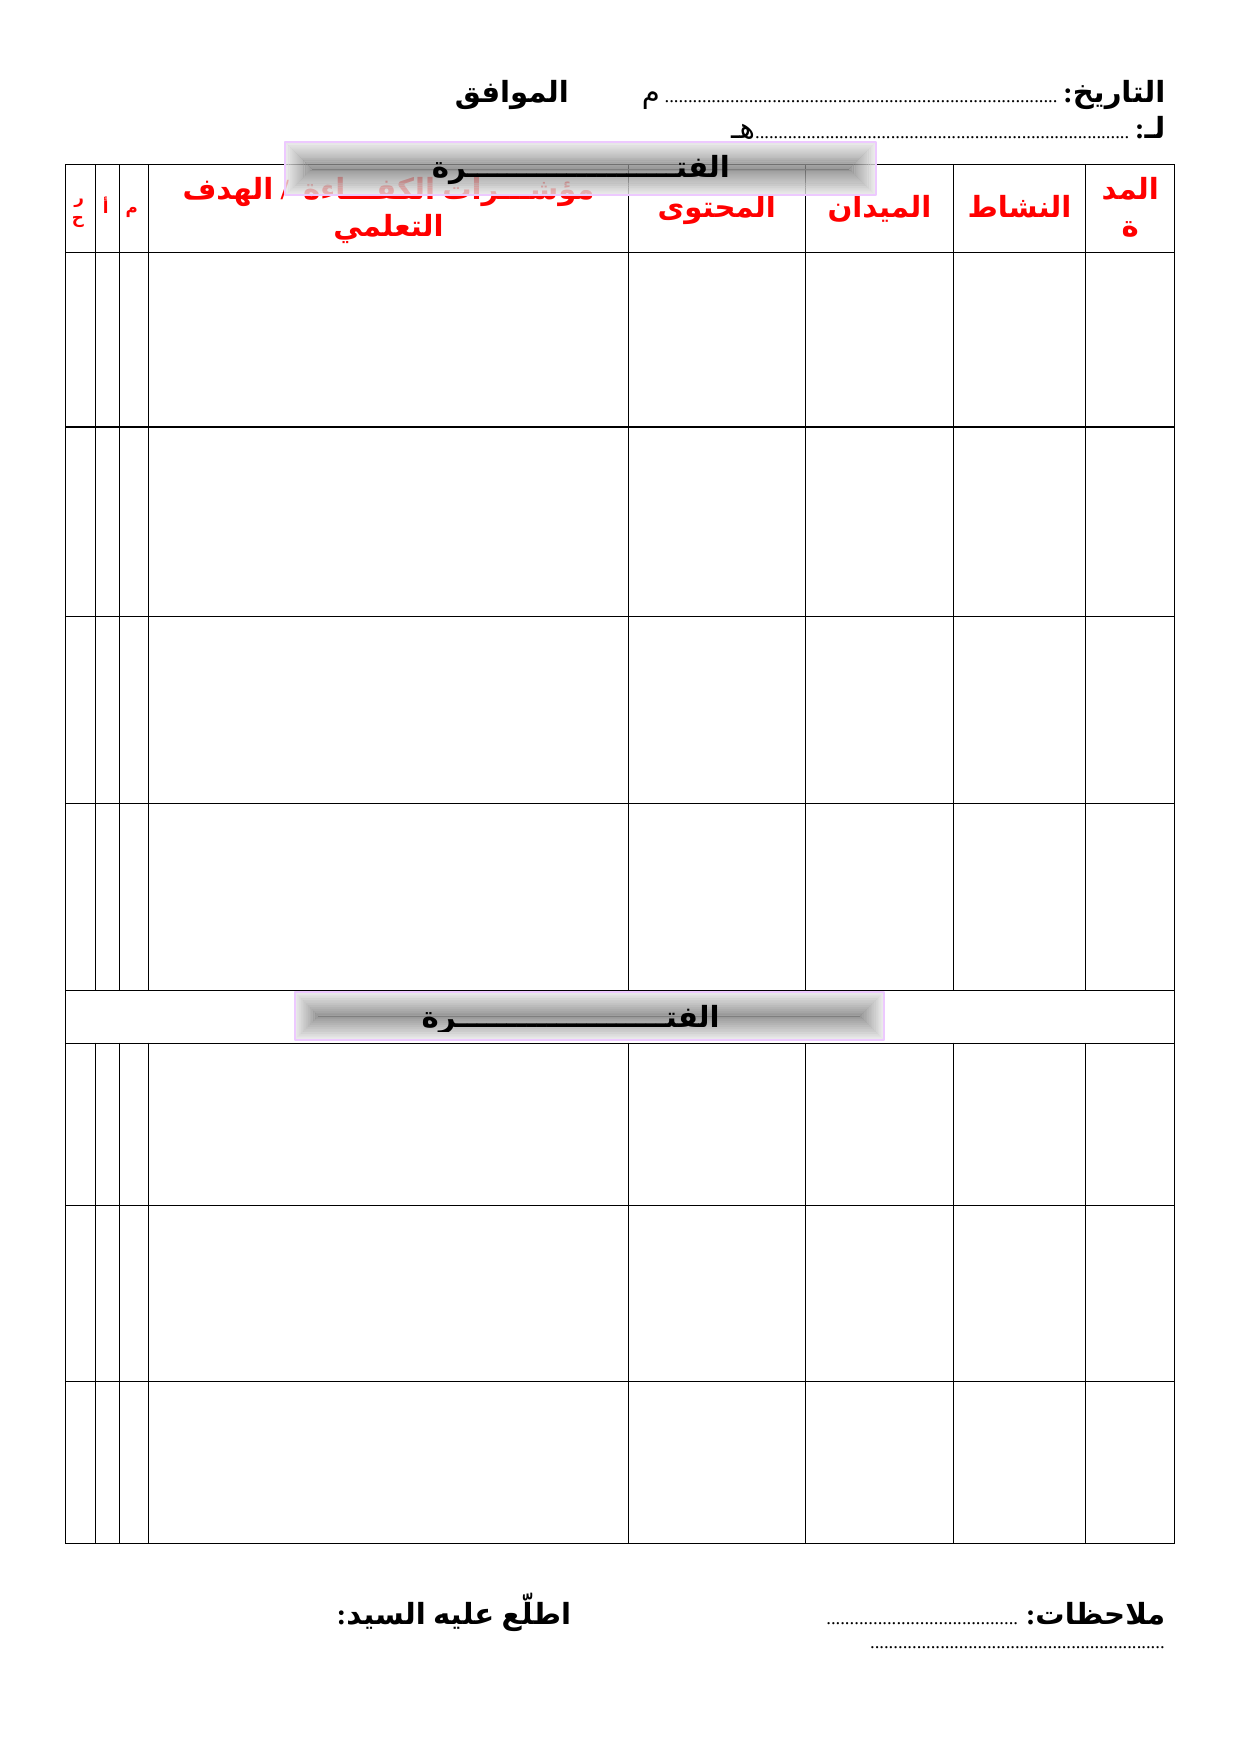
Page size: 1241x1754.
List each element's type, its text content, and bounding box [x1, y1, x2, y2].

table_cell [806, 253, 953, 426]
table_cell [1086, 1044, 1174, 1204]
table_cell [149, 804, 628, 990]
table_cell [66, 1044, 95, 1204]
table_cell [66, 804, 95, 990]
table_header الميدان [806, 165, 953, 252]
table_cell [96, 804, 119, 990]
table_header النشاط [954, 165, 1085, 252]
table_cell [66, 617, 95, 803]
table_cell [629, 1044, 805, 1204]
table_cell [120, 1044, 148, 1204]
table_cell [806, 804, 953, 990]
table_cell [149, 1044, 628, 1204]
table_cell [954, 1206, 1085, 1381]
table_cell [1086, 1206, 1174, 1381]
table_cell [954, 1044, 1085, 1204]
table_cell [954, 253, 1085, 426]
table_header المحتوى [629, 196, 805, 252]
table_cell [806, 617, 953, 803]
table_cell [1086, 804, 1174, 990]
table_cell [629, 804, 805, 990]
table_cell [1086, 1382, 1174, 1543]
table_header أ [96, 165, 119, 252]
table_header م [120, 165, 148, 252]
table_cell [66, 253, 95, 426]
table_cell [806, 428, 953, 616]
table_cell [96, 617, 119, 803]
table_cell [120, 1382, 148, 1543]
table_cell [96, 1382, 119, 1543]
text التاريخ: .................................................................................... م الموافق لـ: ................................................................................هـ [75, 75, 1165, 145]
table_cell [954, 617, 1085, 803]
text ملاحظات: ......................................... اطلّع عليه السيد: ............................................................... [75, 1597, 1165, 1652]
table_header المدة [1086, 165, 1174, 252]
table_cell [954, 804, 1085, 990]
table_header مؤشـــرات الكفـــاءة / الهدف التعلمي [149, 165, 628, 252]
table_cell [149, 1206, 628, 1381]
table_cell [96, 253, 119, 426]
table_cell [149, 428, 628, 616]
table_cell [629, 428, 805, 616]
table_cell [1086, 617, 1174, 803]
table_cell [149, 253, 628, 426]
table_cell [954, 428, 1085, 616]
table_header رح [66, 165, 95, 252]
table_cell [120, 253, 148, 426]
table_cell [96, 1206, 119, 1381]
table_cell [149, 617, 628, 803]
table_cell [806, 1044, 953, 1204]
table_cell [120, 1206, 148, 1381]
table_cell [629, 1206, 805, 1381]
table_cell [806, 1206, 953, 1381]
table_cell [66, 1382, 95, 1543]
table_cell [1086, 428, 1174, 616]
table_cell [1086, 253, 1174, 426]
table_cell [120, 428, 148, 616]
table_cell [96, 428, 119, 616]
table_cell [954, 1382, 1085, 1543]
table_cell [66, 1206, 95, 1381]
table_cell [629, 253, 805, 426]
table_cell [96, 1044, 119, 1204]
table_cell [66, 991, 1174, 1042]
table_cell [806, 1382, 953, 1543]
table_cell [66, 428, 95, 616]
table_cell [120, 804, 148, 990]
table_cell [149, 1382, 628, 1543]
table_cell [120, 617, 148, 803]
table_cell [629, 1382, 805, 1543]
table_cell [629, 617, 805, 803]
